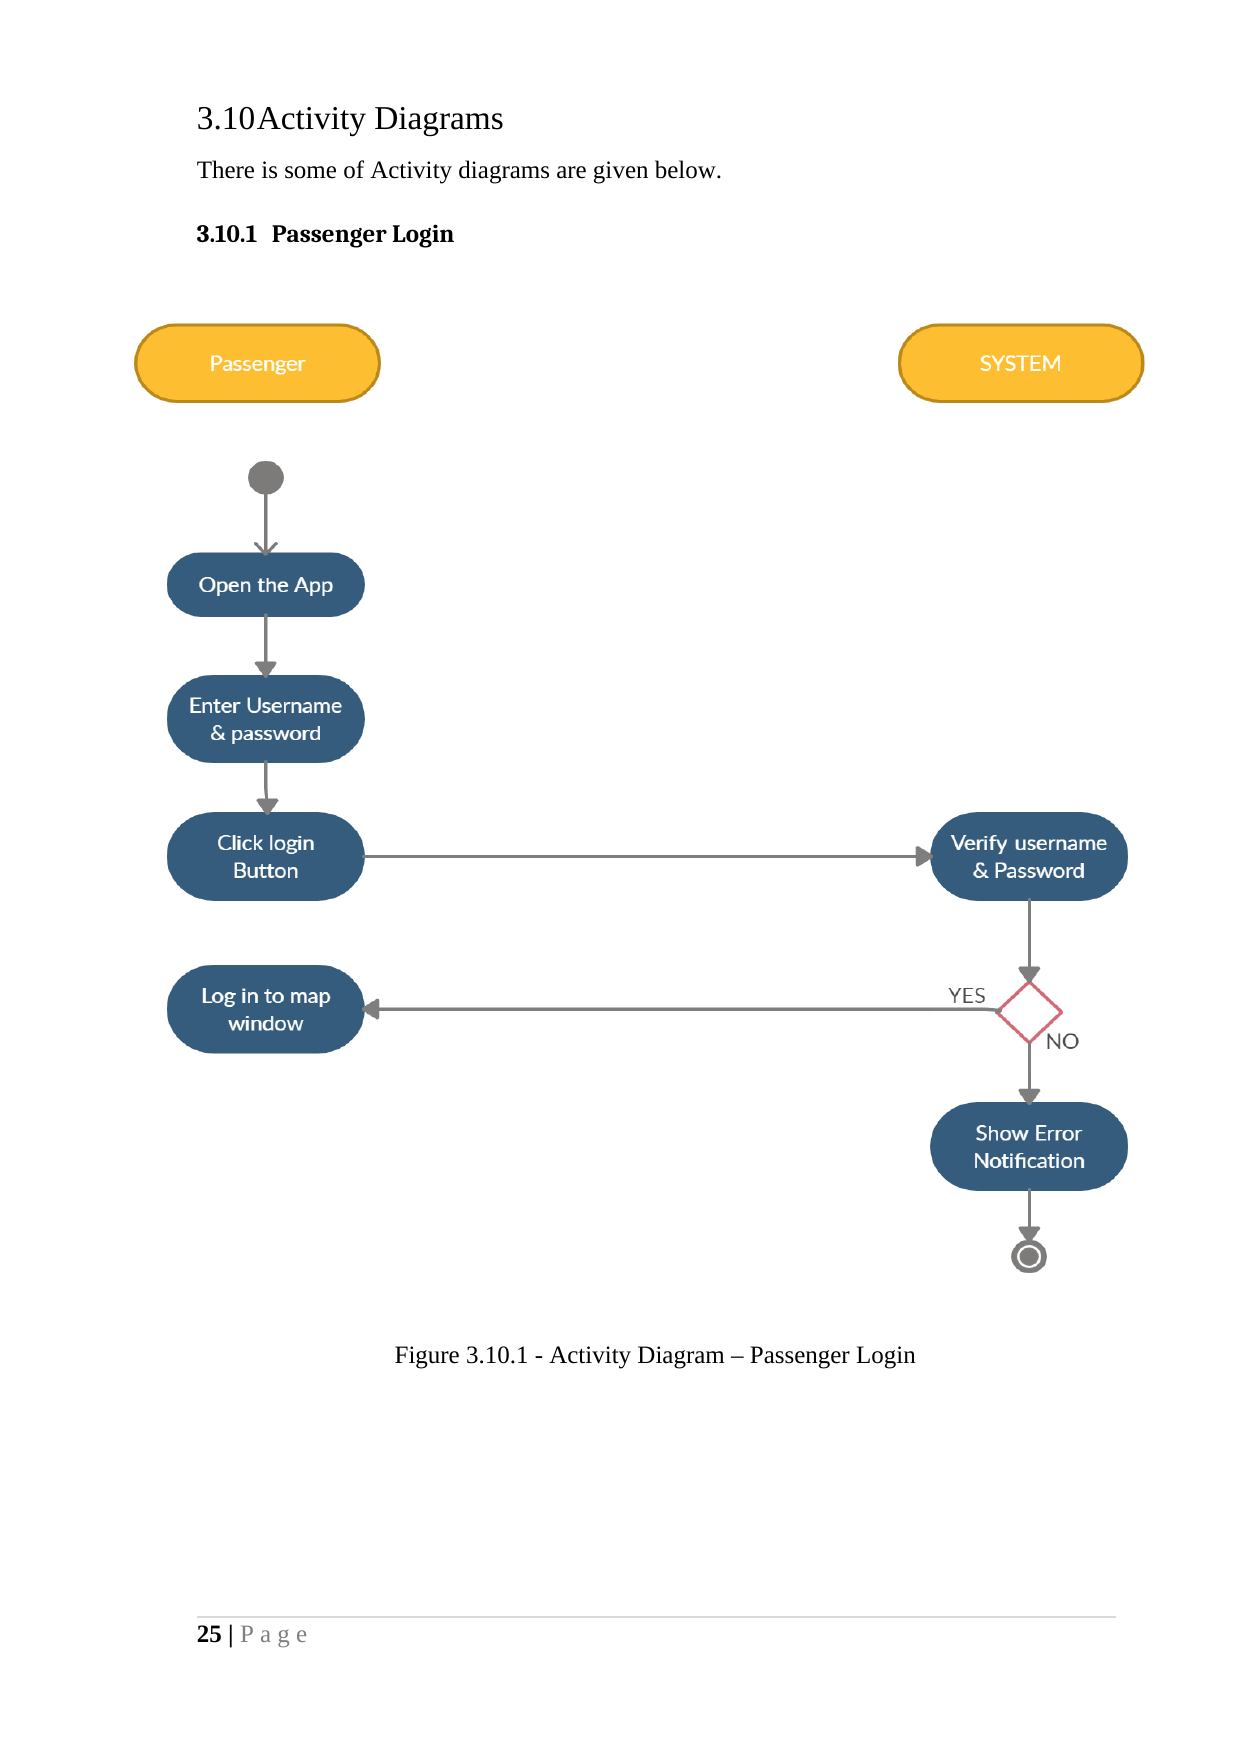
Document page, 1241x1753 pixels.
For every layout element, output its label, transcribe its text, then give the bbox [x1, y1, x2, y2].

subtitle Activity Diagrams [197, 98, 1116, 136]
subtitle Passenger Login [197, 219, 1116, 248]
text There is some of Activity diagrams are given below. [197, 156, 1116, 184]
picture [103, 295, 1175, 1302]
